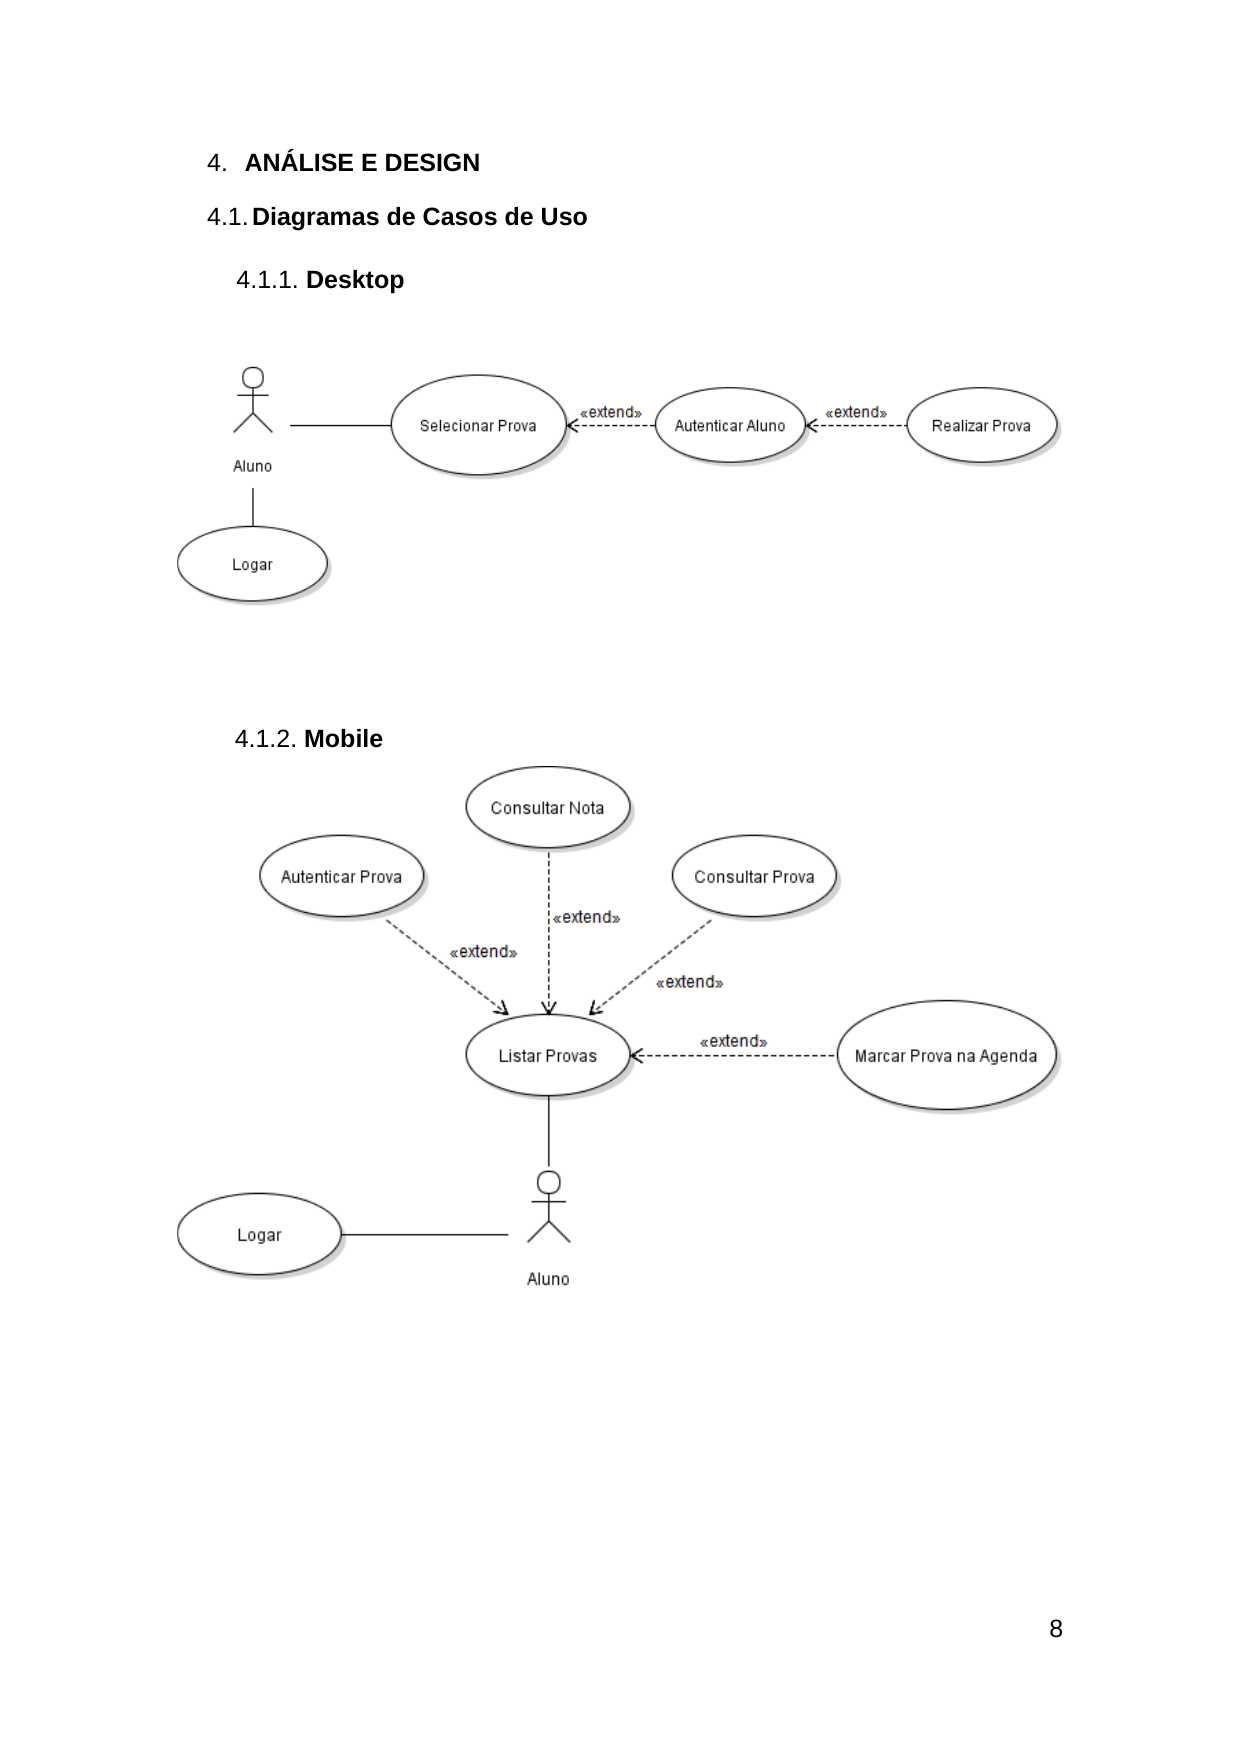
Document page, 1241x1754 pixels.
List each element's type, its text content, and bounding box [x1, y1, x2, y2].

subtitle ANÁLISE E DESIGN [207, 148, 1063, 176]
subtitle Diagramas de Casos de Uso [207, 202, 1063, 230]
picture [177, 766, 1063, 1310]
subtitle 4.1.1. Desktop [207, 266, 1063, 294]
subtitle 4.1.2. Mobile [207, 724, 1063, 752]
picture [177, 362, 1063, 608]
